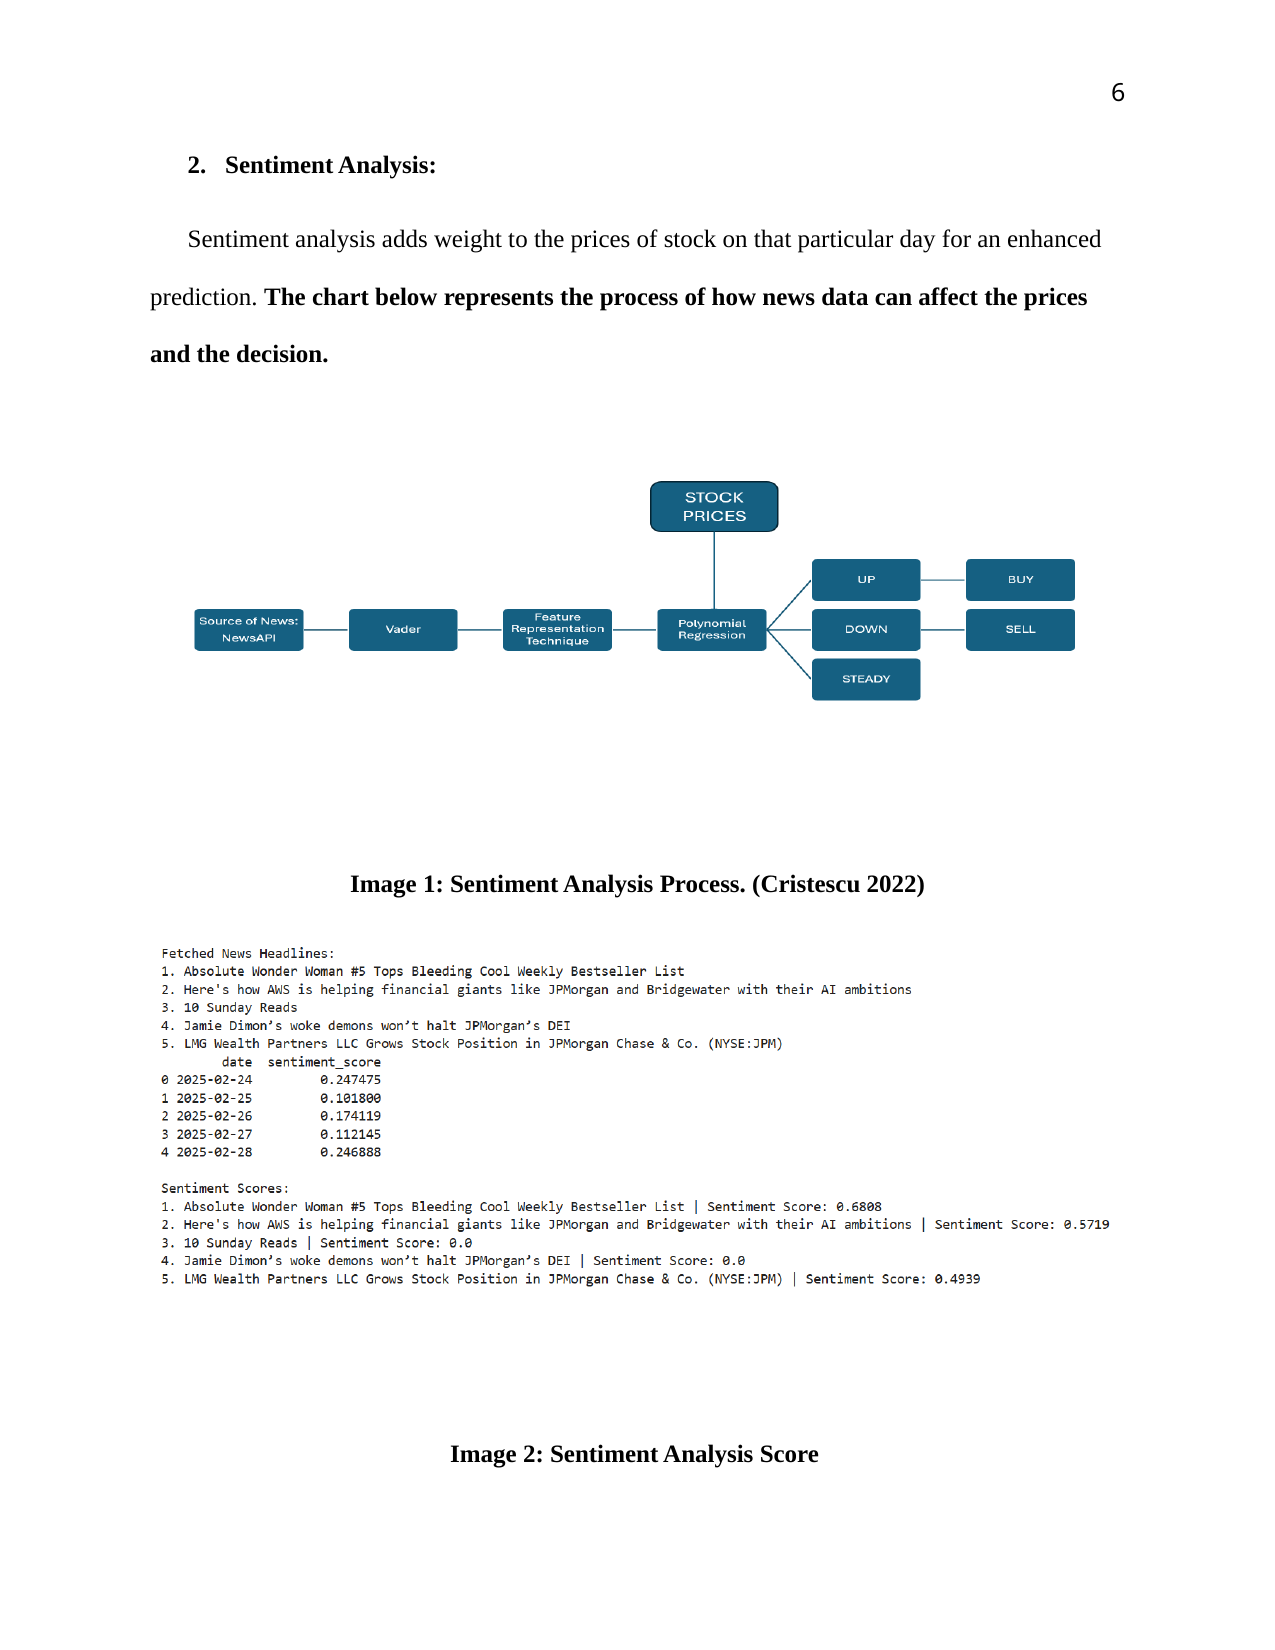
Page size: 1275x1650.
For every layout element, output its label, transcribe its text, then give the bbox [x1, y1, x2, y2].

text Sentiment analysis adds weight to the prices of stock on that particular day for an enhanced prediction. The chart below represents the process of how news data can affect the prices and the decision. [150, 224, 1125, 368]
picture [150, 402, 1136, 795]
picture [151, 942, 1125, 1291]
list Sentiment Analysis: [187, 150, 1125, 179]
text Image 1: Sentiment Analysis Process. (Cristescu 2022) [150, 795, 1125, 897]
text Image 2: Sentiment Analysis Score [375, 1439, 1125, 1467]
